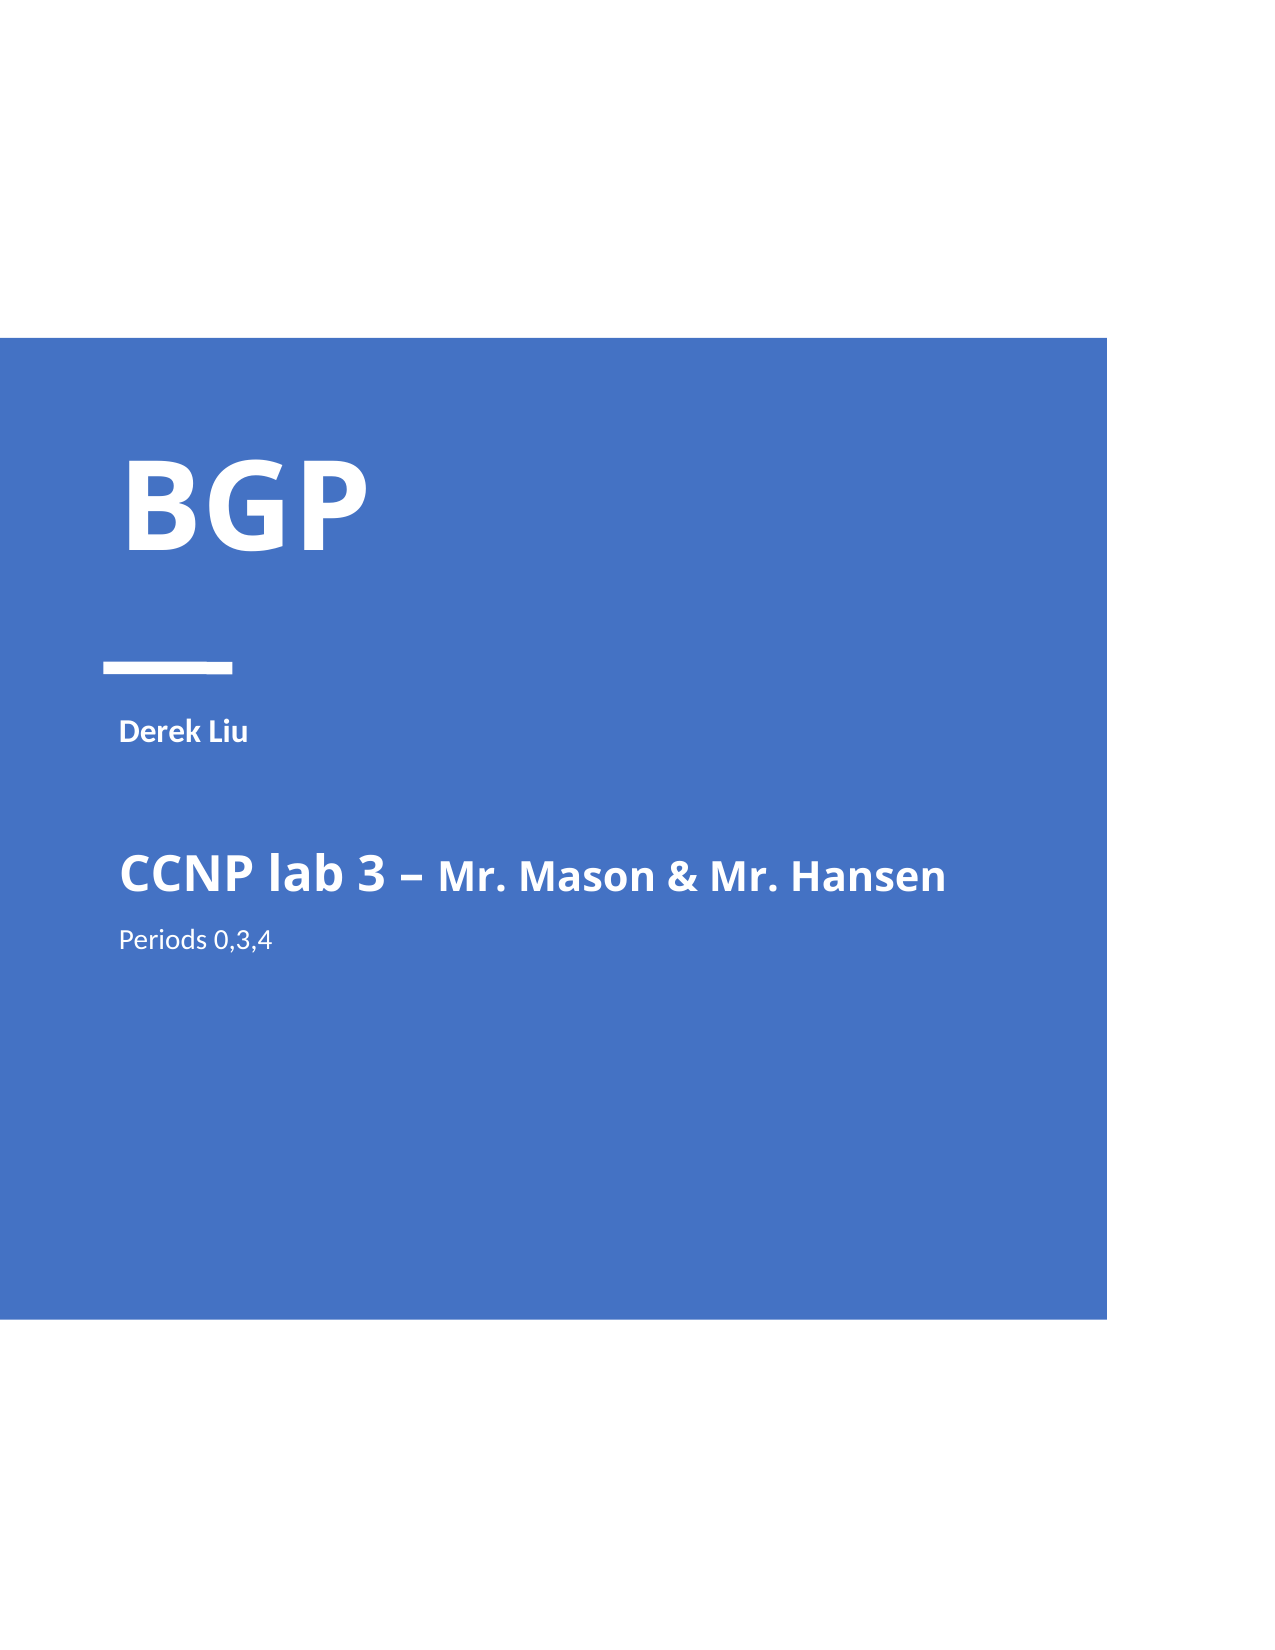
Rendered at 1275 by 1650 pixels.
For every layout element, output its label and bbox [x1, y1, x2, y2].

table_cell [104, 830, 1067, 1227]
table_header [104, 409, 1067, 830]
